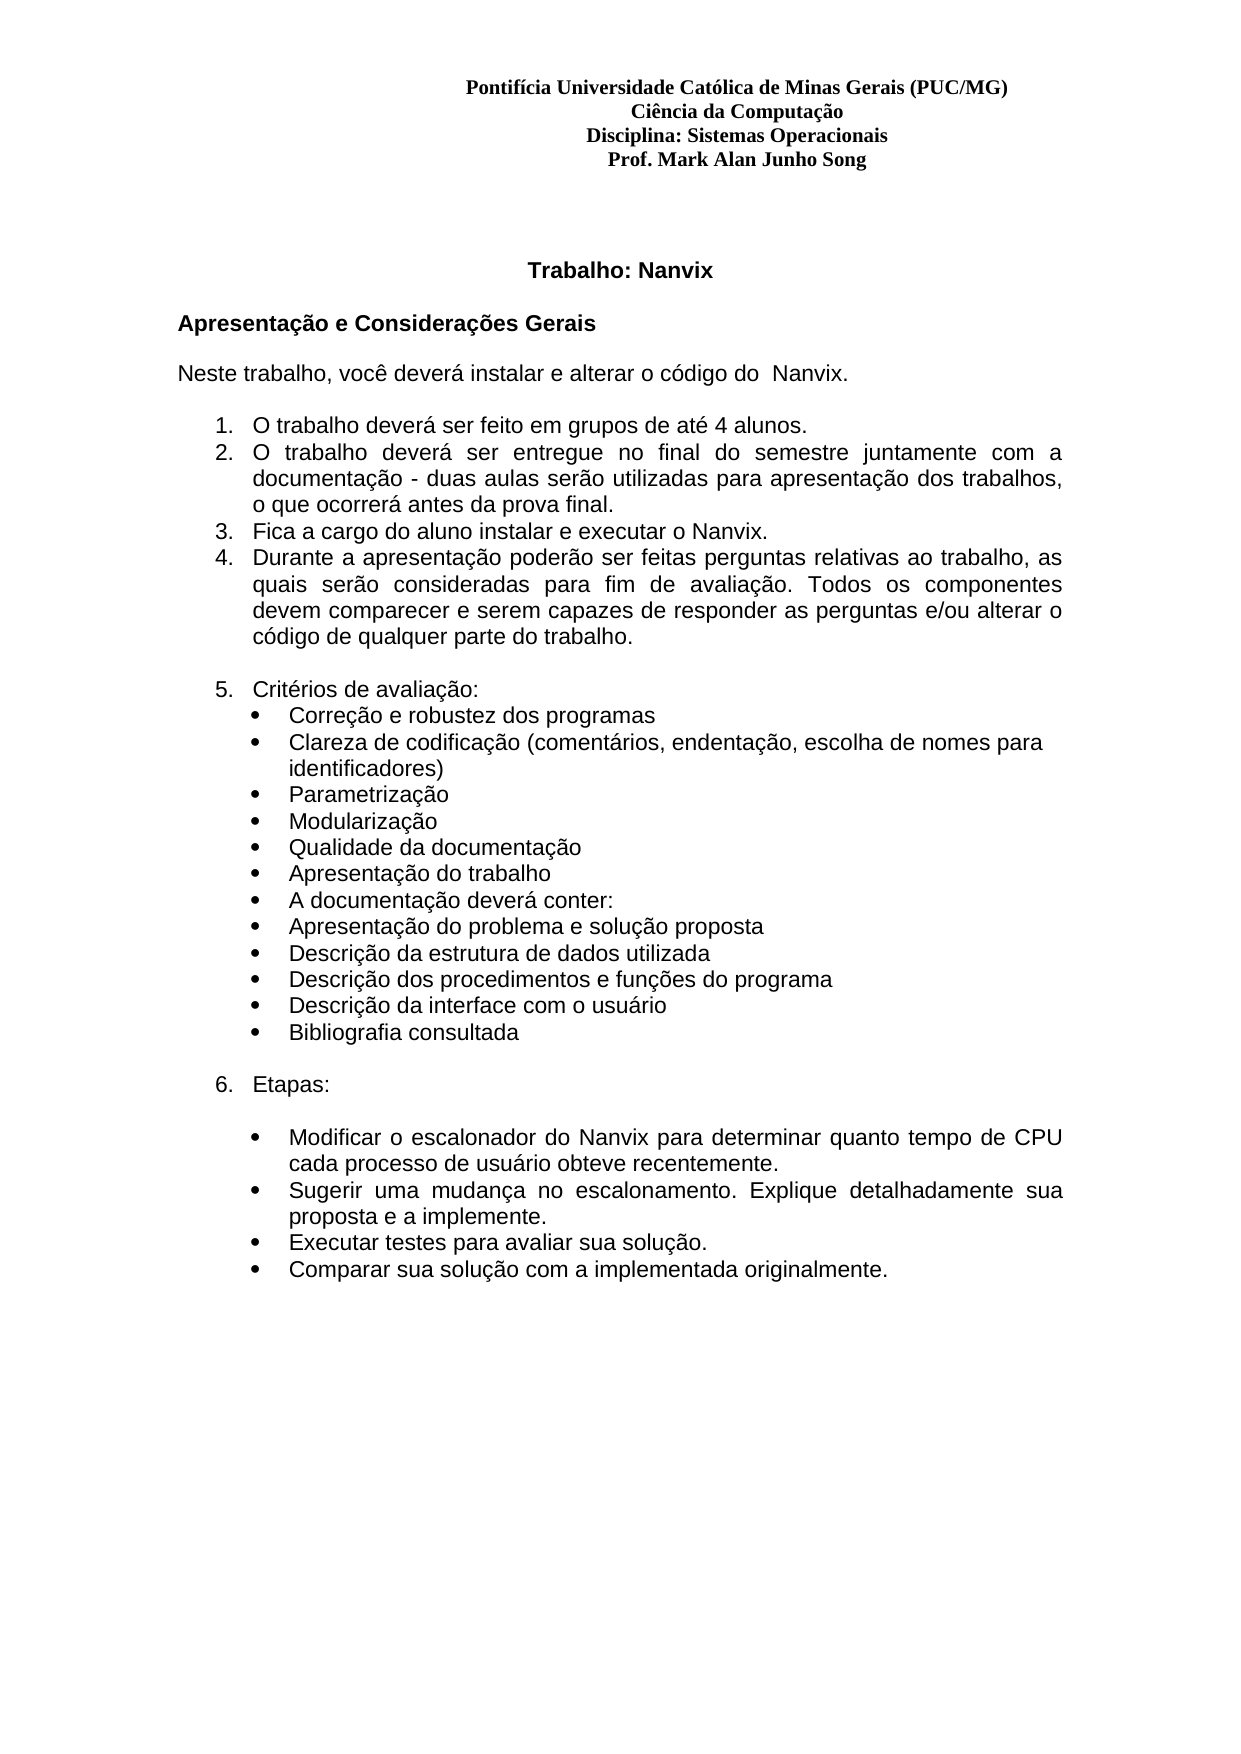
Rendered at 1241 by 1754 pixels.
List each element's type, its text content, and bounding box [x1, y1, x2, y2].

list Critérios de avaliação: [215, 676, 1063, 702]
list O trabalho deverá ser feito em grupos de até 4 alunos. [215, 412, 1063, 439]
list Comparar sua solução com a implementada originalmente. [251, 1256, 1063, 1282]
list Descrição da interface com o usuário [251, 992, 1063, 1018]
list Apresentação do problema e solução proposta [251, 913, 1063, 939]
list A documentação deverá conter: [251, 887, 1063, 913]
list Parametrização [251, 781, 1063, 808]
list Correção e robustez dos programas [251, 702, 1063, 729]
list Sugerir uma mudança no escalonamento. Explique detalhadamente sua proposta e a implemente. [251, 1177, 1063, 1229]
list Modularização [251, 808, 1063, 834]
list Durante a apresentação poderão ser feitas perguntas relativas ao trabalho, as quais serão consideradas para fim de avaliação. Todos os componentes devem comparecer e serem capazes de responder as perguntas e/ou alterar o código de qualquer parte do trabalho. [215, 544, 1063, 649]
list Descrição dos procedimentos e funções do programa [251, 966, 1063, 992]
list Fica a cargo do aluno instalar e executar o Nanvix. [215, 518, 1063, 544]
list Modificar o escalonador do Nanvix para determinar quanto tempo de CPU cada processo de usuário obteve recentemente. [251, 1124, 1063, 1177]
list Qualidade da documentação [251, 834, 1063, 860]
text Neste trabalho, você deverá instalar e alterar o código do Nanvix. [177, 360, 1063, 386]
list Etapas: [215, 1071, 1063, 1098]
list Executar testes para avaliar sua solução. [251, 1229, 1063, 1256]
list O trabalho deverá ser entregue no final do semestre juntamente com a documentação - duas aulas serão utilizadas para apresentação dos trabalhos, o que ocorrerá antes da prova final. [215, 439, 1063, 518]
text Apresentação e Considerações Gerais [177, 310, 1063, 336]
list Bibliografia consultada [251, 1018, 1063, 1045]
list Clareza de codificação (comentários, endentação, escolha de nomes para identificadores) [251, 729, 1063, 781]
list Apresentação do trabalho [251, 860, 1063, 887]
list Descrição da estrutura de dados utilizada [251, 939, 1063, 966]
text Trabalho: Nanvix [177, 257, 1063, 283]
